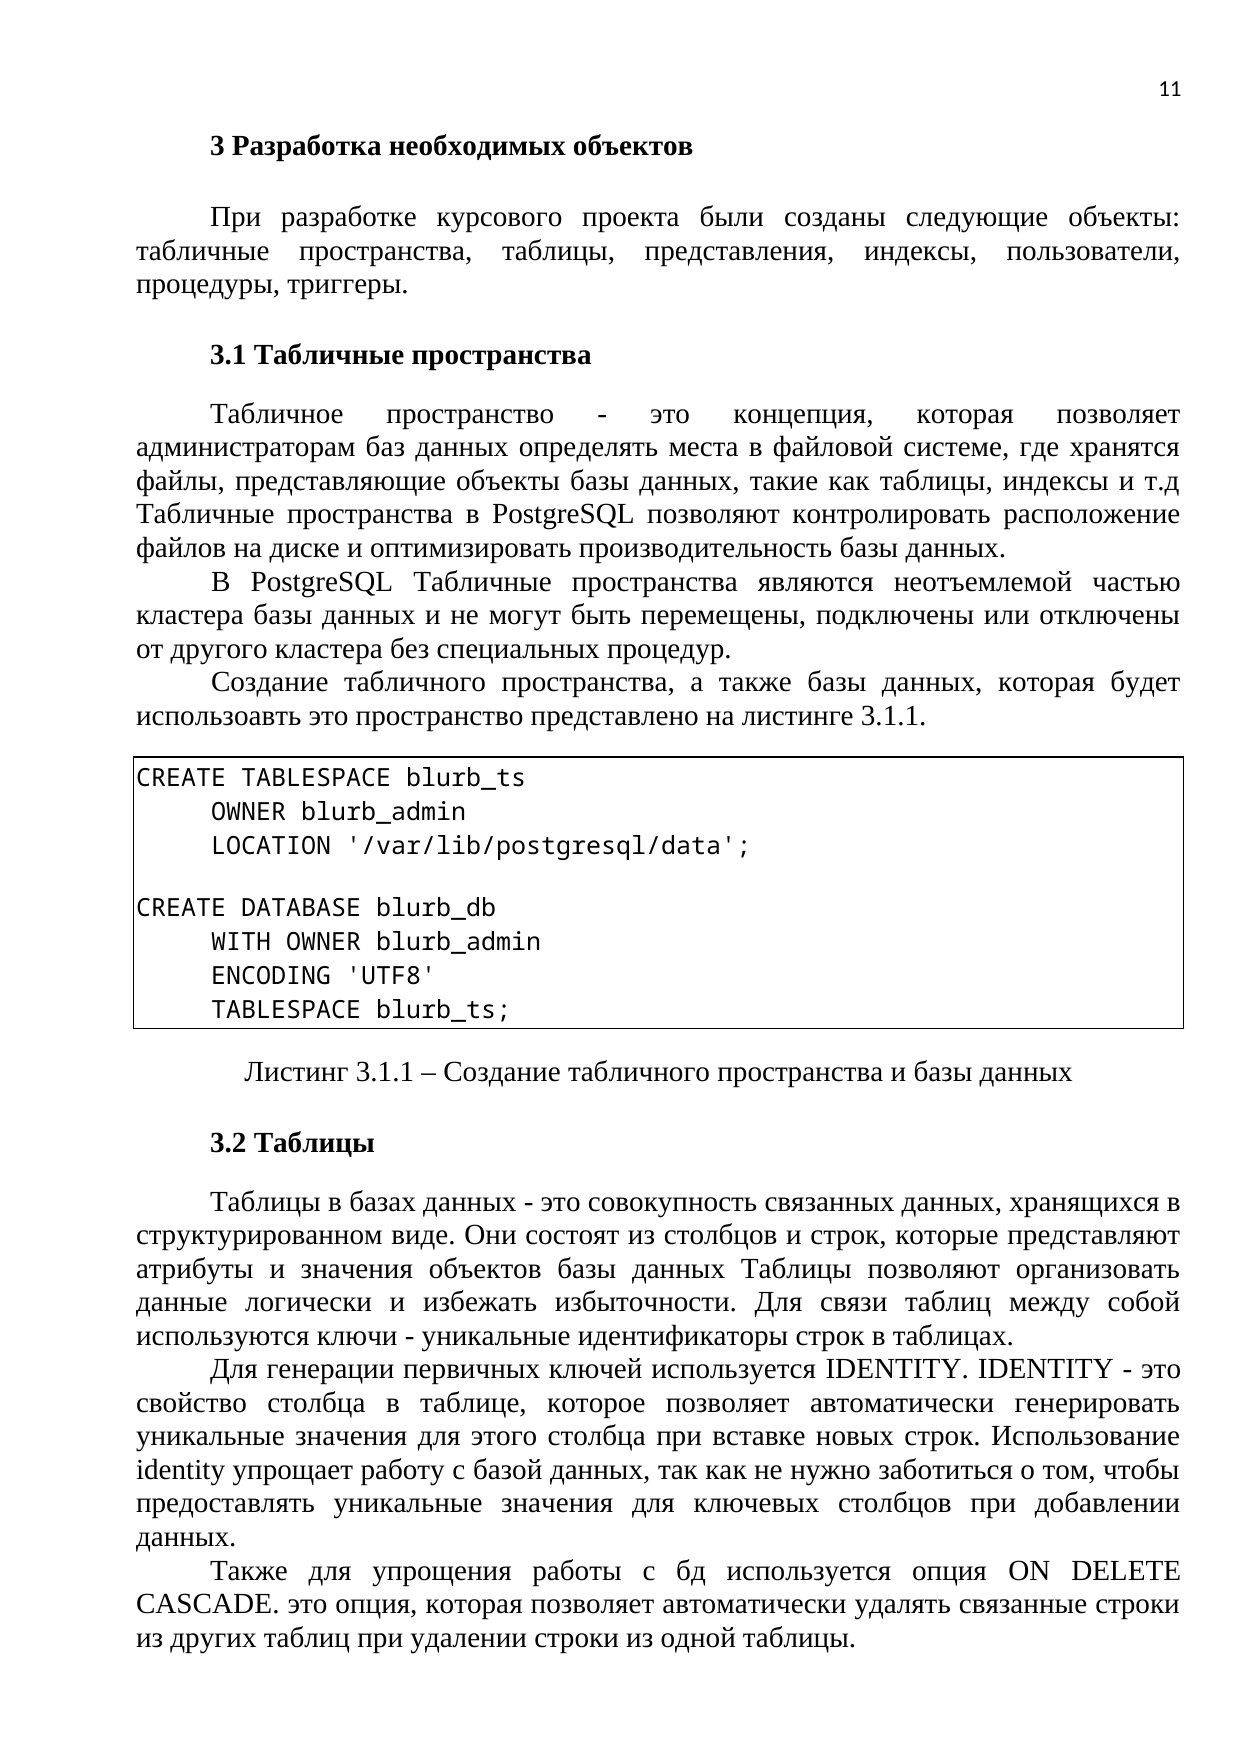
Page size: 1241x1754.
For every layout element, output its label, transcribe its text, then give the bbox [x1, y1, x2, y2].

text LOCATION '/var/lib/postgresql/data'; [136, 828, 1181, 862]
text Создание табличного пространства, а также базы данных, которая будет использоавть это пространство представлено на листинге 3.1.1. [136, 664, 1181, 731]
text Для генерации первичных ключей используется IDENTITY. IDENTITY - это свойство столбца в таблице, которое позволяет автоматически генерировать уникальные значения для этого столбца при вставке новых строк. Использование identity упрощает работу с базой данных, так как не нужно заботиться о том, чтобы предоставлять уникальные значения для ключевых столбцов при добавлении данных. [136, 1351, 1181, 1553]
list При разработке курсового проекта были созданы следующие объекты: табличные пространства, таблицы, представления, индексы, пользователи, процедуры, триггеры. [136, 199, 1181, 300]
text CREATE TABLESPACE blurb_ts [134, 758, 1183, 793]
text В PostgreSQL Табличные пространства являются неотъемлемой частью кластера базы данных и не могут быть перемещены, подключены или отключены от другого кластера без специальных процедур. [136, 564, 1181, 664]
text TABLESPACE blurb_ts; [134, 989, 1183, 1028]
text ENCODING 'UTF8' [136, 958, 1181, 989]
text Листинг 3.1.1 – Создание табличного пространства и базы данных [162, 1054, 1155, 1088]
text OWNER blurb_admin [136, 793, 1181, 828]
text Табличное пространство - это концепция, которая позволяет администраторам баз данных определять места в файловой системе, где хранятся файлы, представляющие объекты базы данных, такие как таблицы, индексы и т.д Табличные пространства в PostgreSQL позволяют контролировать расположение файлов на диске и оптимизировать производительность базы данных. [136, 396, 1181, 564]
text WITH OWNER blurb_admin [136, 924, 1181, 958]
text 3 Разработка необходимых объектов [136, 128, 1181, 162]
text Таблицы в базах данных - это совокупность связанных данных, хранящихся в структурированном виде. Они состоят из столбцов и строк, которые представляют атрибуты и значения объектов базы данных Таблицы позволяют организовать данные логически и избежать избыточности. Для связи таблиц между собой используются ключи - уникальные идентификаторы строк в таблицах. [136, 1184, 1181, 1351]
list 3.2 Таблицы [136, 1125, 1181, 1159]
list 3.1 Табличные пространства [136, 337, 1181, 371]
text CREATE DATABASE blurb_db [136, 890, 1181, 924]
text Также для упрощения работы с бд используется опция ON DELETE CASCADE. это опция, которая позволяет автоматически удалять связанные строки из других таблиц при удалении строки из одной таблицы. [136, 1553, 1181, 1653]
